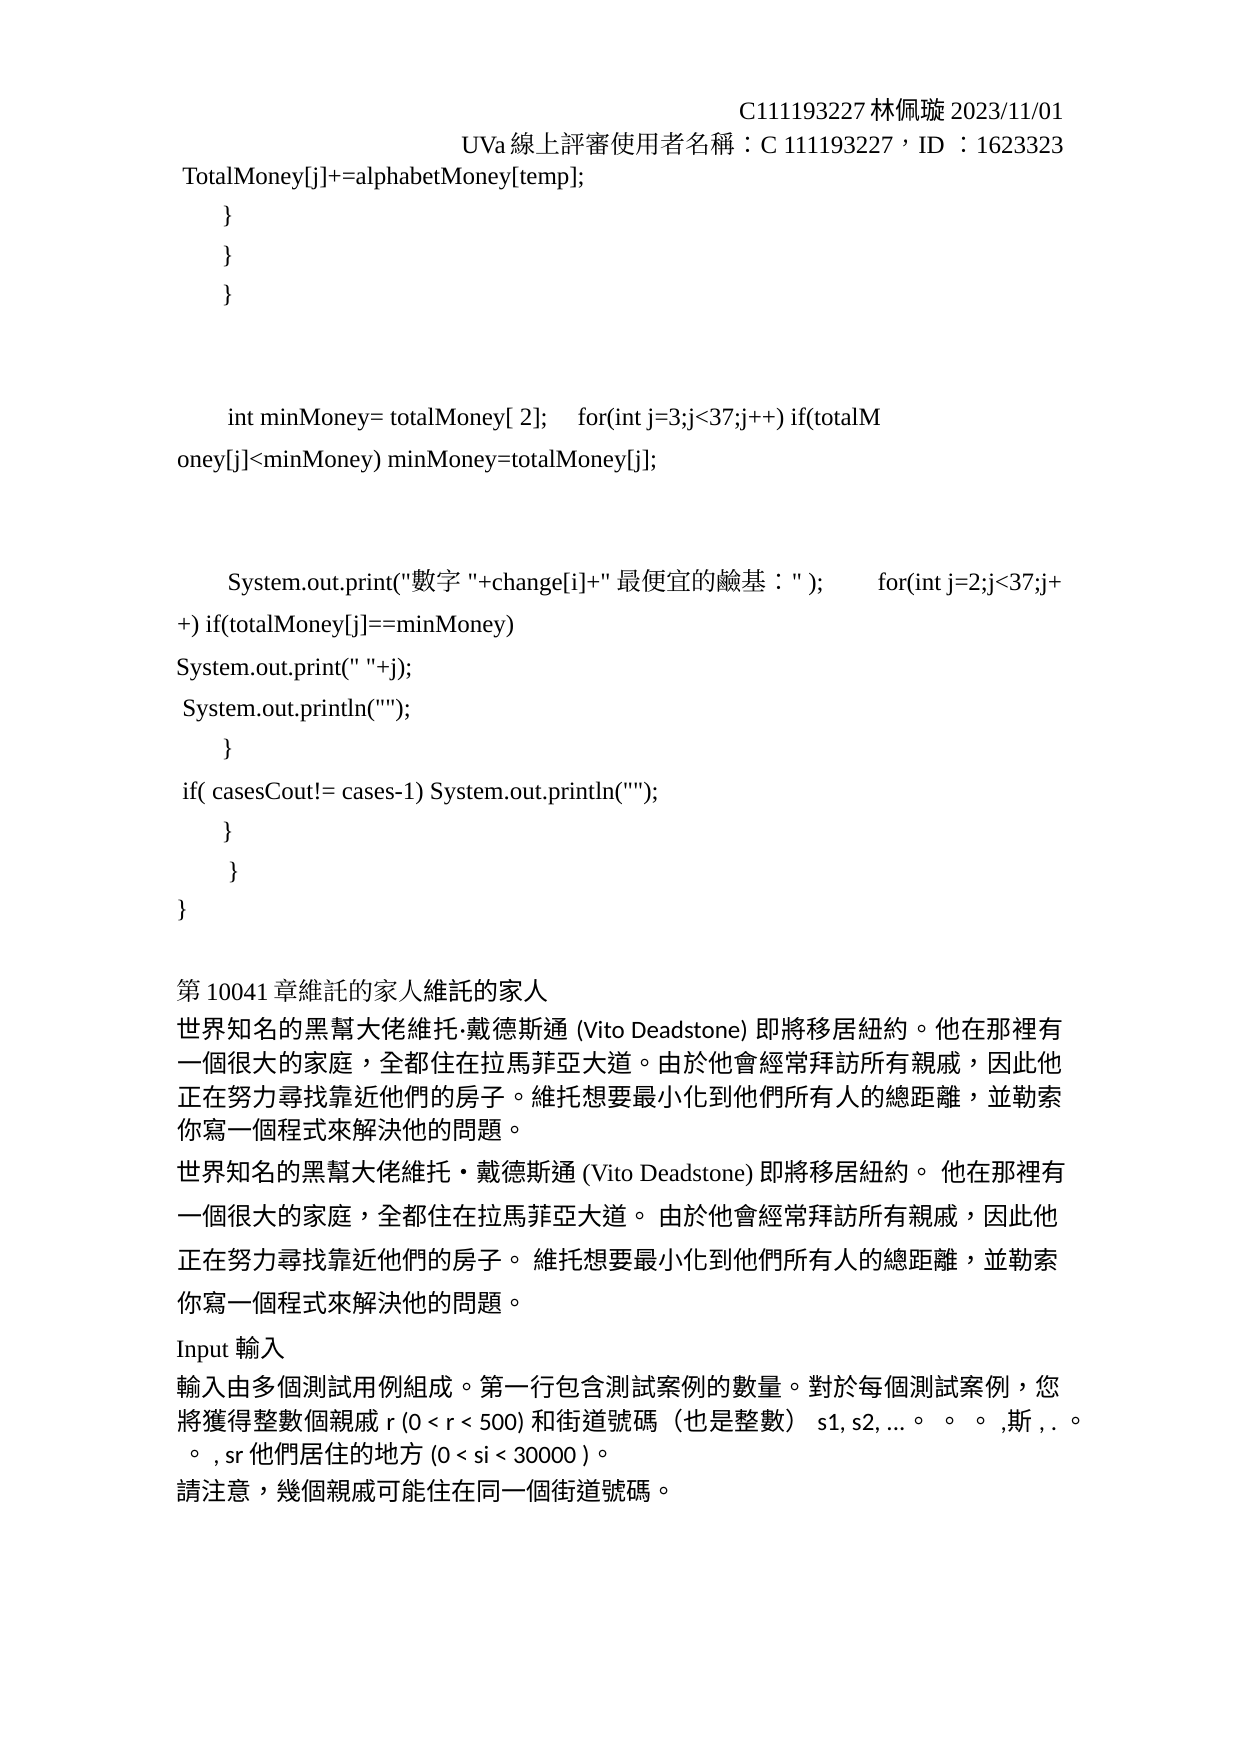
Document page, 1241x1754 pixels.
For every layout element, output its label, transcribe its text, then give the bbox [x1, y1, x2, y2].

text System.out.print("數字 "+change[i]+" 最便宜的鹼基：" ); for(int j=2;j<37;j++) if(totalMoney[j]==minMoney) [176, 567, 1069, 638]
text } [176, 816, 1069, 844]
text 輸入由多個測試用例組成。第一行包含測試案例的數量。對於每個測試案例，您將獲得整數個親戚 r (0 < r < 500) 和街道號碼（也是整數） s1, s2, ...。 。 。 ,斯 , . 。 。 , sr 他們居住的地方 (0 < si < 30000 )。 [176, 1372, 1064, 1470]
text } [176, 240, 1069, 268]
text 請注意，幾個親戚可能住在同一個街道號碼。 [176, 1476, 1064, 1507]
text if( casesCout!= cases-1) System.out.println(""); [176, 776, 1069, 804]
text TotalMoney[j]+=alphabetMoney[temp]; [176, 161, 1069, 190]
text } [176, 856, 1069, 885]
text 世界知名的黑幫大佬維托·戴德斯通 (Vito Deadstone) 即將移居紐約。 他在那裡有一個很大的家庭，全都住在拉馬菲亞大道。 由於他會經常拜訪所有親戚，因此他正在努力尋找靠近他們的房子。 維托想要最小化到他們所有人的總距離，並勒索你寫一個程式來解決他的問題。 [176, 1152, 1069, 1320]
text System.out.println(""); [176, 693, 1069, 722]
text } [176, 894, 1069, 923]
text } [176, 200, 1069, 229]
text int minMoney= totalMoney[ 2]; for(int j=3;j<37;j++) if(totalMoney[j]<minMoney) minMoney=totalMoney[j]; [176, 402, 885, 473]
text Input 輸入 [176, 1328, 1069, 1364]
text } [176, 279, 1069, 308]
text System.out.print(" "+j); [176, 652, 1069, 680]
text } [176, 733, 1069, 762]
text 第10041章維託的家人維託的家人 [176, 971, 1069, 1007]
text 世界知名的黑幫大佬維托·戴德斯通 (Vito Deadstone) 即將移居紐約。他在那裡有一個很大的家庭，全都住在拉馬菲亞大道。由於他會經常拜訪所有親戚，因此他正在努力尋找靠近他們的房子。維托想要最小化到他們所有人的總距離，並勒索你寫一個程式來解決他的問題。 [176, 1015, 1064, 1146]
